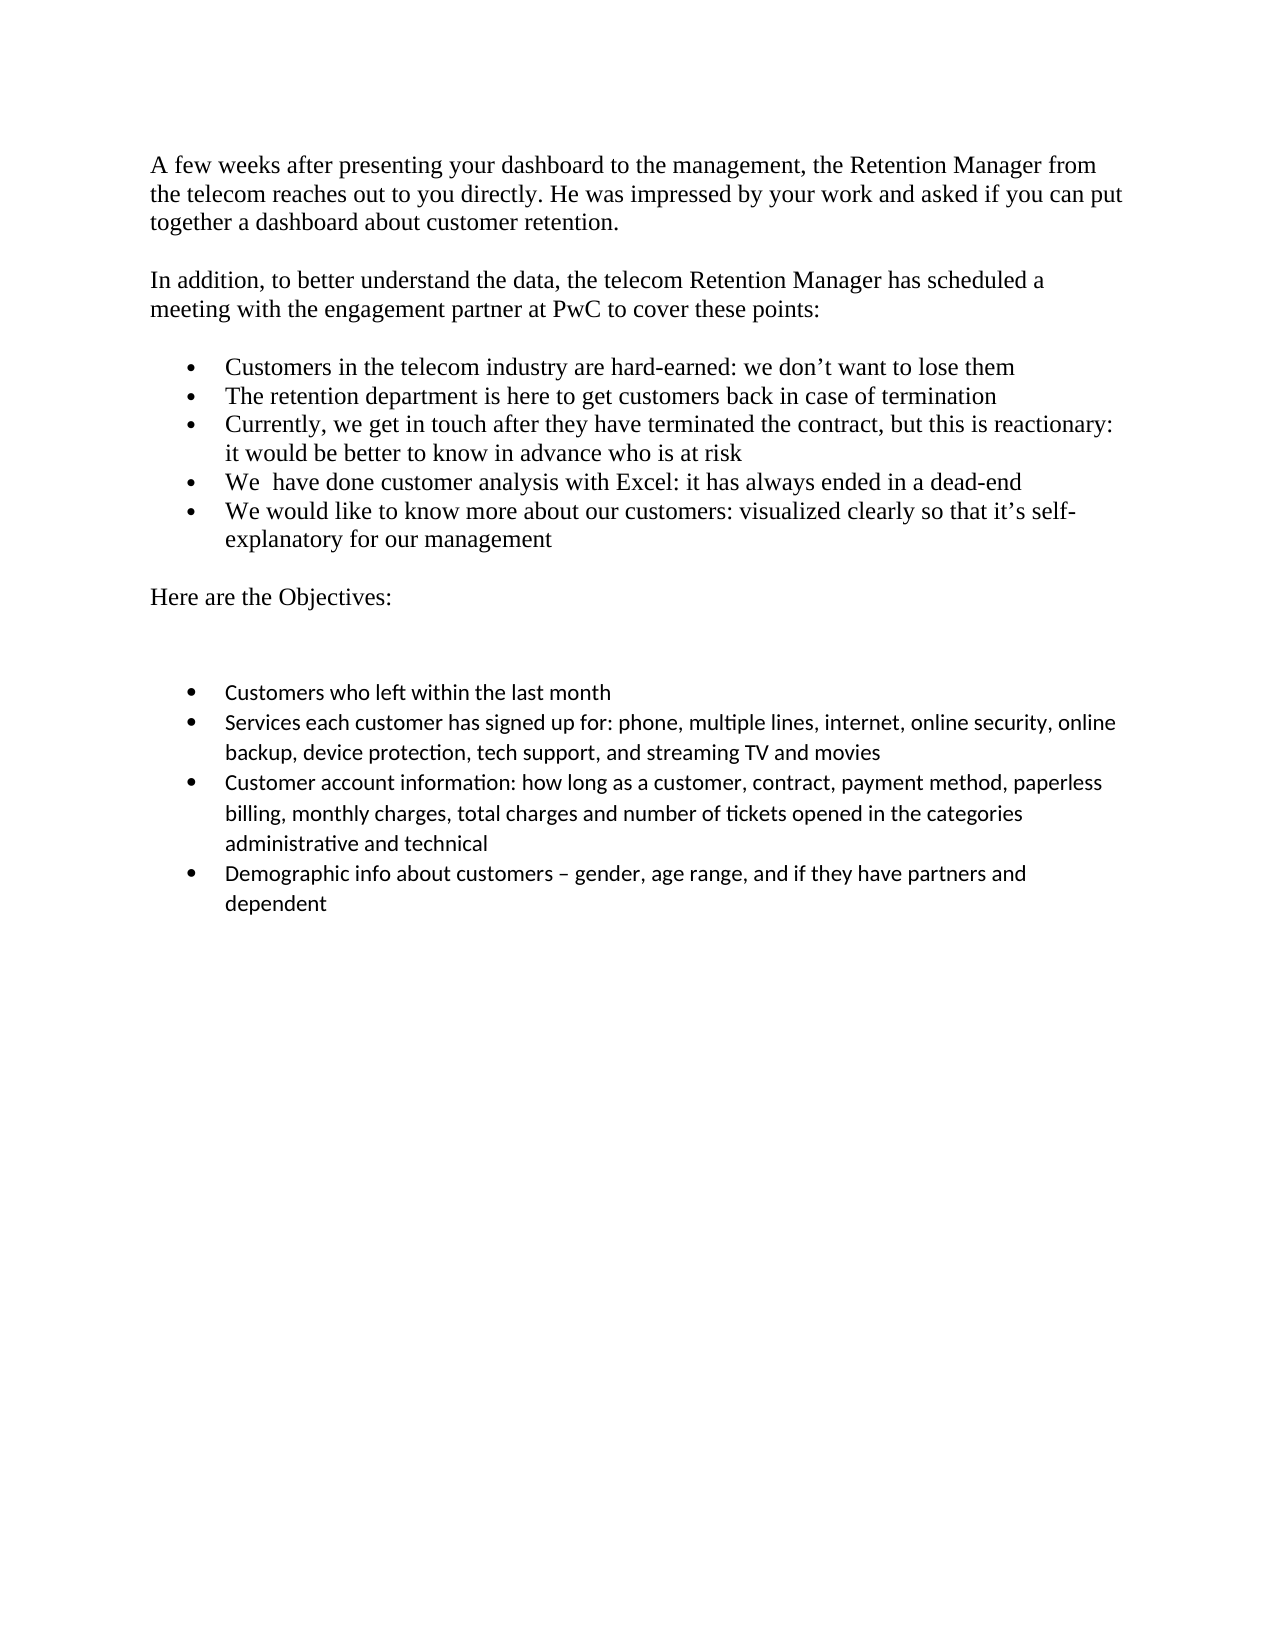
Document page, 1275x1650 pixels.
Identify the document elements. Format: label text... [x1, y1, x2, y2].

list Services each customer has signed up for: phone, multiple lines, internet, online security, online backup, device protection, tech support, and streaming TV and movies [187, 708, 1125, 766]
list Currently, we get in touch after they have terminated the contract, but this is reactionary: it would be better to know in advance who is at risk [187, 409, 1125, 467]
list Customers who left within the last month [187, 678, 1125, 706]
list Customer account information: how long as a customer, contract, payment method, paperless billing, monthly charges, total charges and number of tickets opened in the categories administrative and technical [187, 768, 1125, 857]
text A few weeks after presenting your dashboard to the management, the Retention Manager from the telecom reaches out to you directly. He was impressed by your work and asked if you can put together a dashboard about customer retention. [150, 150, 1125, 236]
text Here are the Objectives: [150, 582, 1125, 611]
list Demographic info about customers – gender, age range, and if they have partners and dependent [187, 859, 1125, 917]
list Customers in the telecom industry are hard-earned: we don’t want to lose them [187, 352, 1125, 381]
text In addition, to better understand the data, the telecom Retention Manager has scheduled a meeting with the engagement partner at PwC to cover these points: [150, 265, 1125, 323]
list We have done customer analysis with Excel: it has always ended in a dead-end [187, 467, 1125, 496]
list We would like to know more about our customers: visualized clearly so that it’s self-explanatory for our management [187, 496, 1125, 553]
list The retention department is here to get customers back in case of termination [187, 381, 1125, 409]
